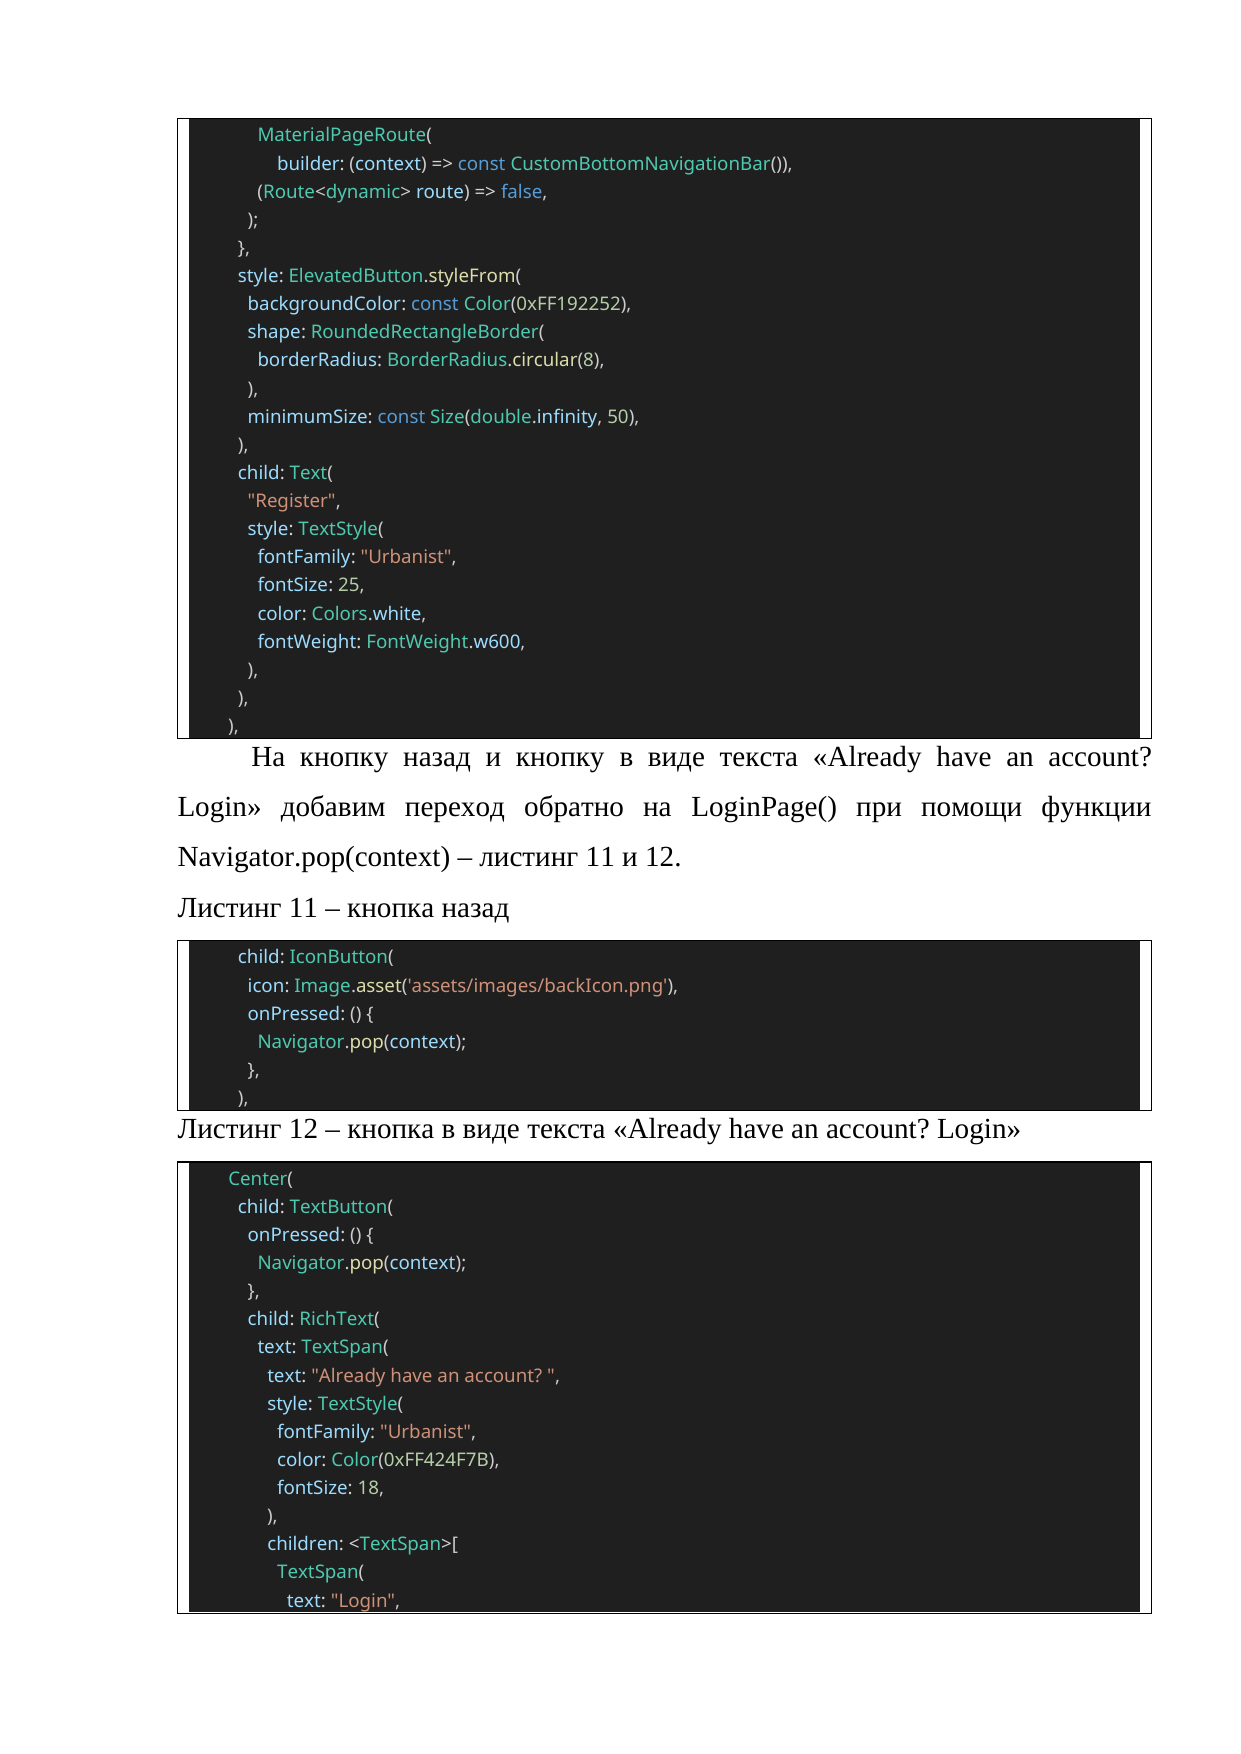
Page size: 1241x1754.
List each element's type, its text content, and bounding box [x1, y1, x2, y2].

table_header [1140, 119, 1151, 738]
text На кнопку назад и кнопку в виде текста «Already have an account? Login» добавим переход обратно на LoginPage() при помощи функции Navigator.pop(context) – листинг 11 и 12. [177, 739, 1152, 873]
text Листинг 11 – кнопка назад [177, 890, 1152, 923]
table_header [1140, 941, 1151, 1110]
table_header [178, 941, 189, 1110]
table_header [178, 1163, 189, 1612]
text Листинг 12 – кнопка в виде текста «Already have an account? Login» [177, 1111, 1152, 1144]
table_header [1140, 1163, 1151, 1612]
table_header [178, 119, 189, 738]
